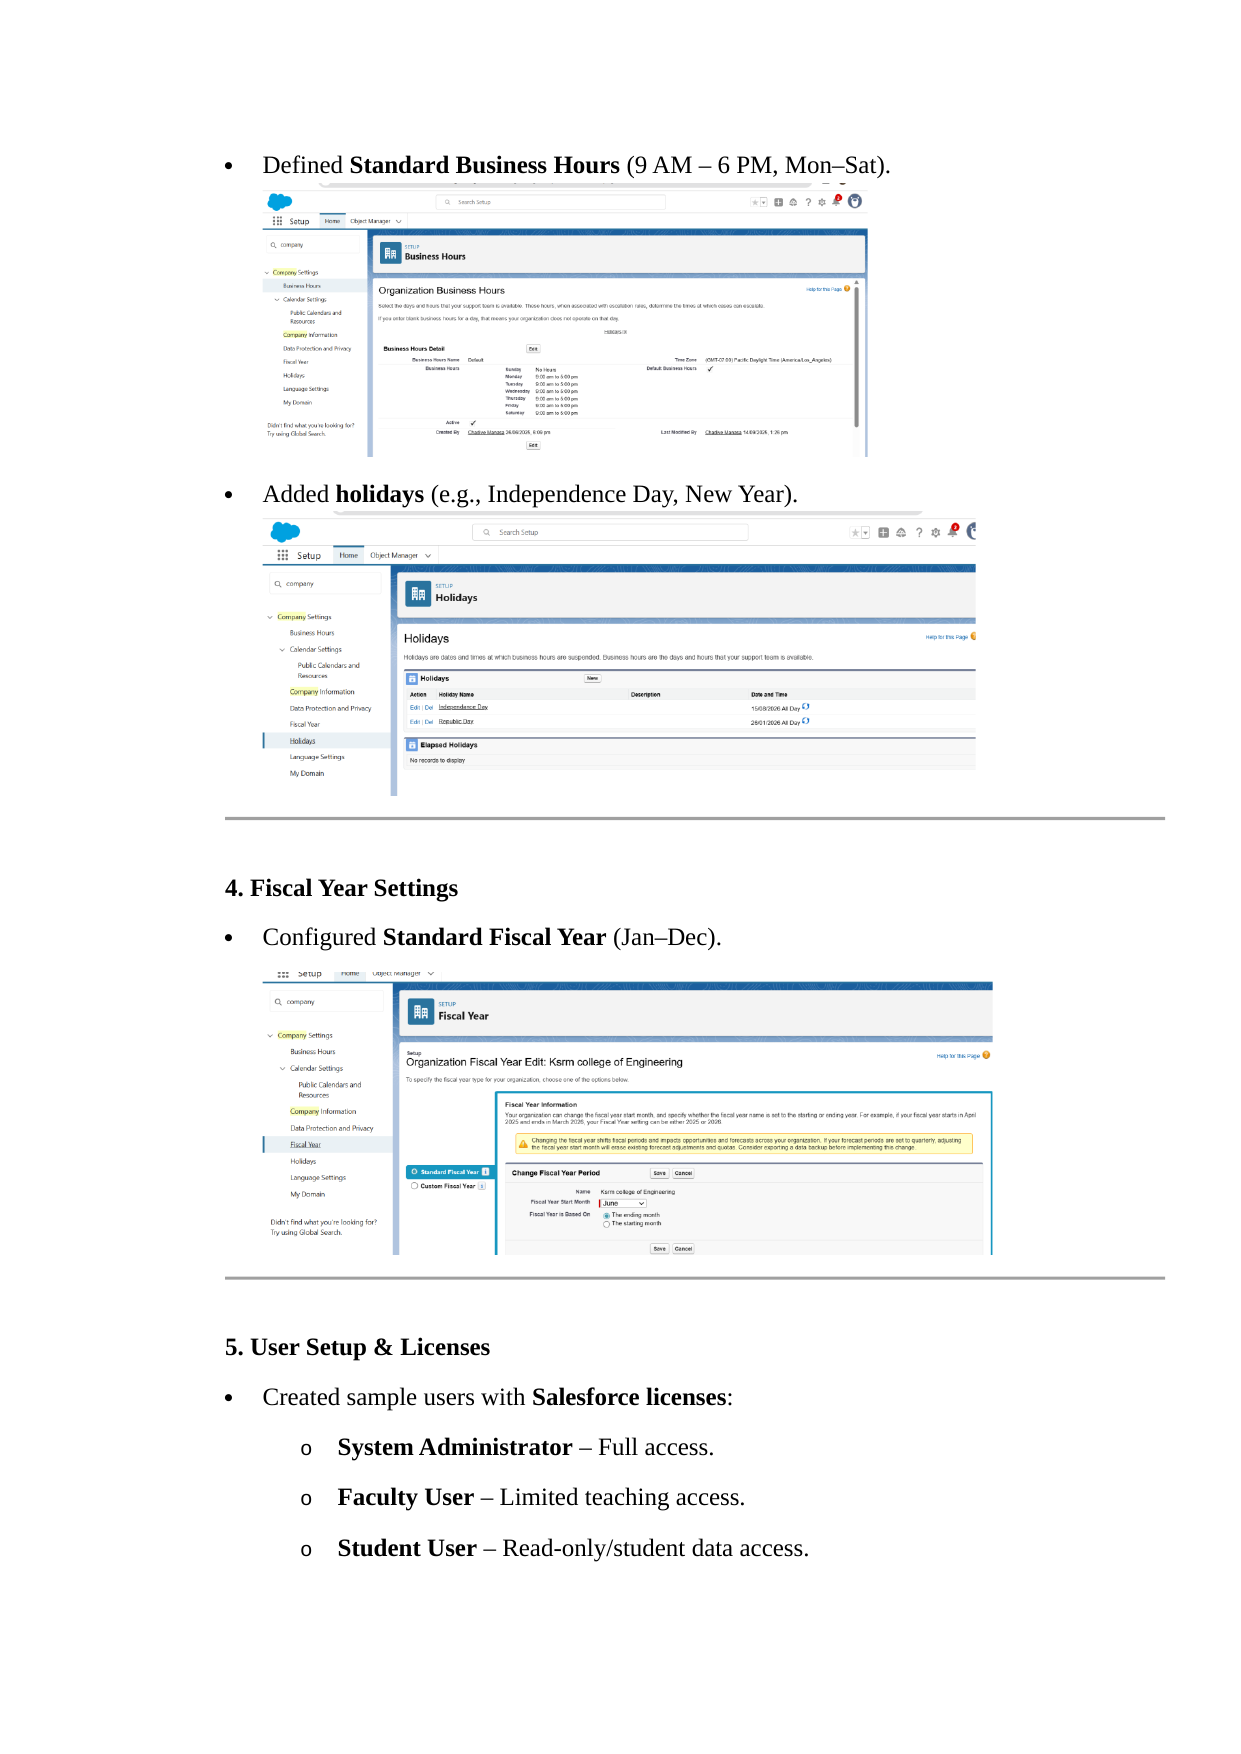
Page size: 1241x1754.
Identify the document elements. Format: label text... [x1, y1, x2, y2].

picture [262, 511, 976, 796]
list Created sample users with Salesforce licenses: [225, 1382, 1090, 1411]
list Configured Standard Fiscal Year (Jan–Dec). [225, 922, 1090, 951]
text 4. Fiscal Year Settings [225, 873, 1090, 901]
picture [262, 183, 868, 457]
text 5. User Setup & Licenses [225, 1332, 1090, 1361]
list Faculty User – Limited teaching access. [300, 1482, 1090, 1512]
list System Administrator – Full access. [300, 1432, 1090, 1461]
list Student User – Read-only/student data access. [300, 1533, 1090, 1563]
picture [262, 972, 993, 1255]
list Added holidays (e.g., Independence Day, New Year). [225, 479, 1090, 507]
